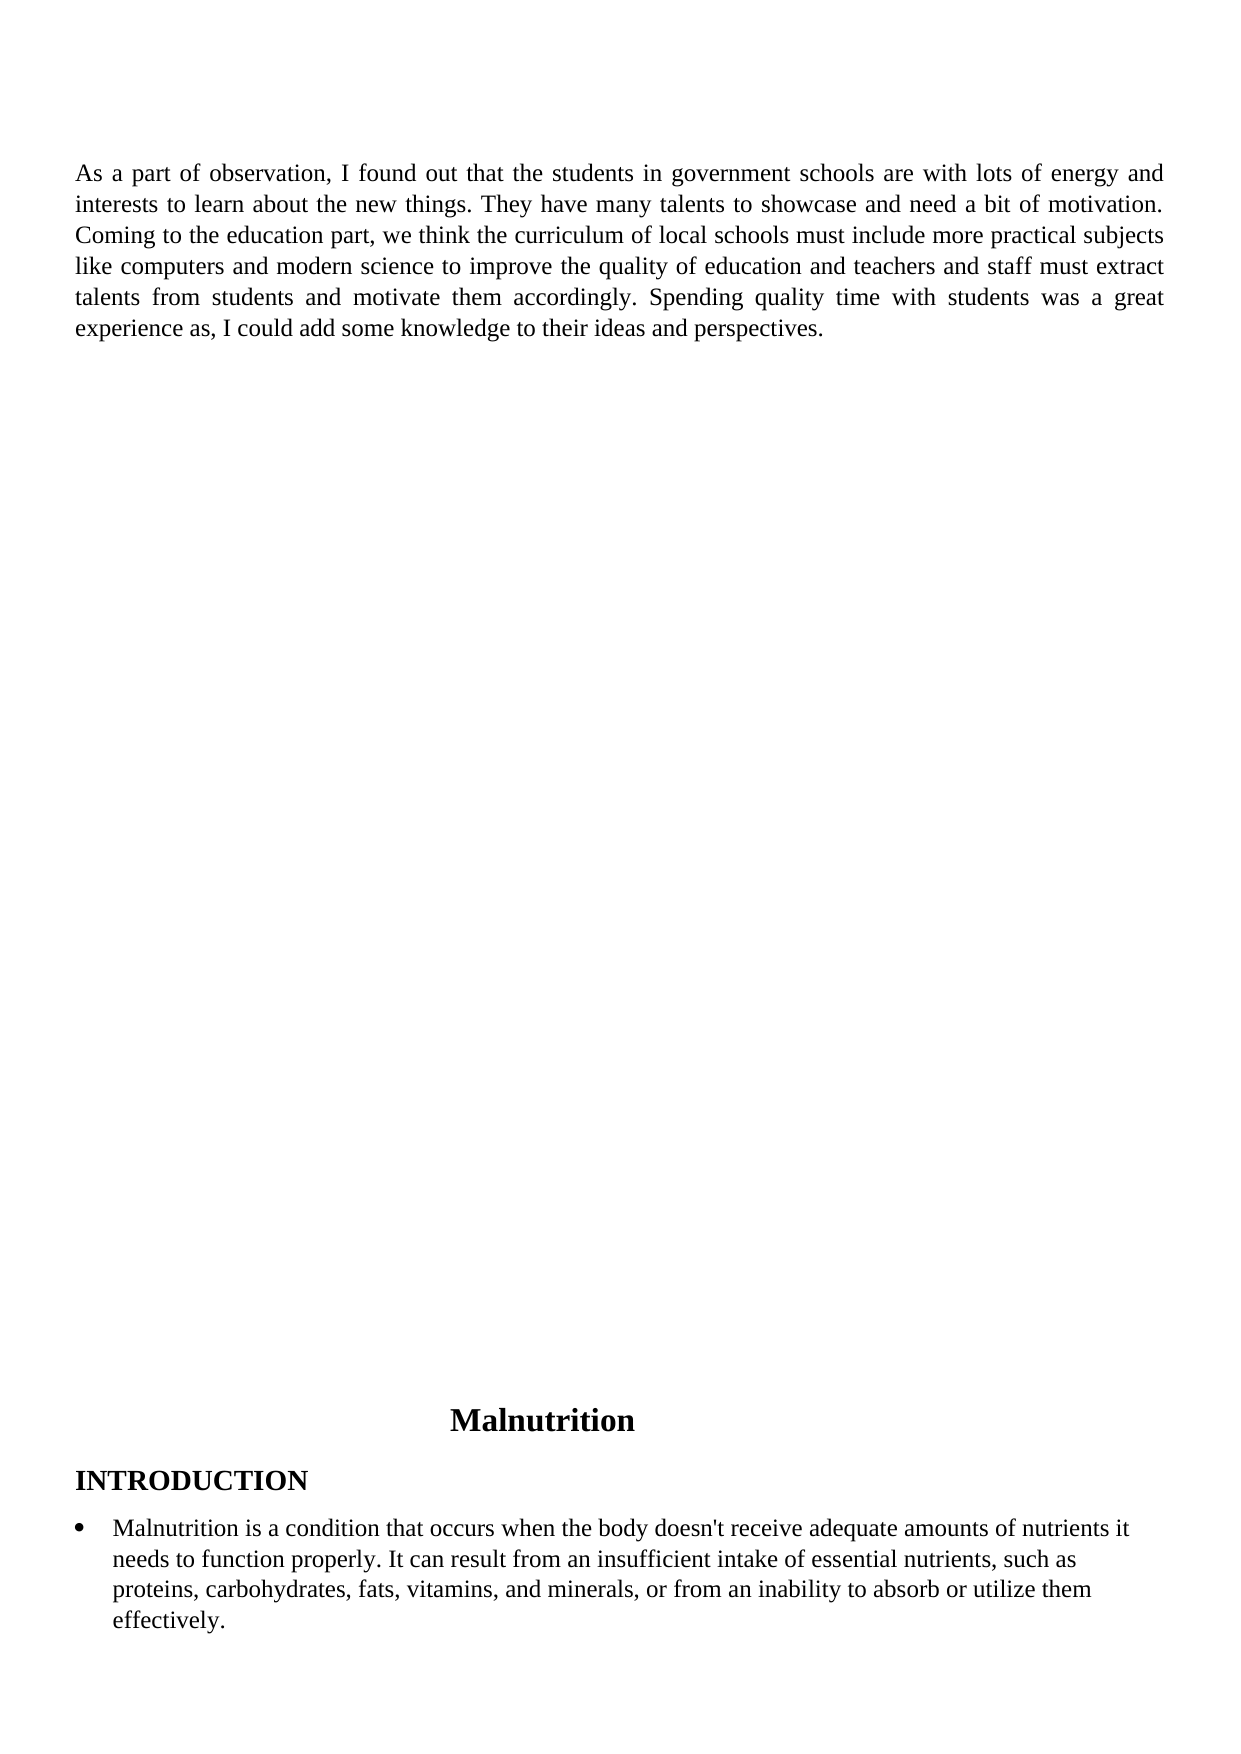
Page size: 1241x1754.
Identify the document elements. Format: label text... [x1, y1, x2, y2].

text INTRODUCTION [75, 1463, 1165, 1497]
text As a part of observation, I found out that the students in government schools are with lots of energy and interests to learn about the new things. They have many talents to showcase and need a bit of motivation. Coming to the education part, we think the curriculum of local schools must include more practical subjects like computers and modern science to improve the quality of education and teachers and staff must extract talents from students and motivate them accordingly. Spending quality time with students was a great experience as, I could add some knowledge to their ideas and perspectives. [75, 158, 1165, 342]
list Malnutrition is a condition that occurs when the body doesn't receive adequate amounts of nutrients it needs to function properly. It can result from an insufficient intake of essential nutrients, such as proteins, carbohydrates, fats, vitamins, and minerals, or from an inability to absorb or utilize them effectively. [75, 1513, 1165, 1633]
text Malnutrition [450, 1400, 1165, 1438]
